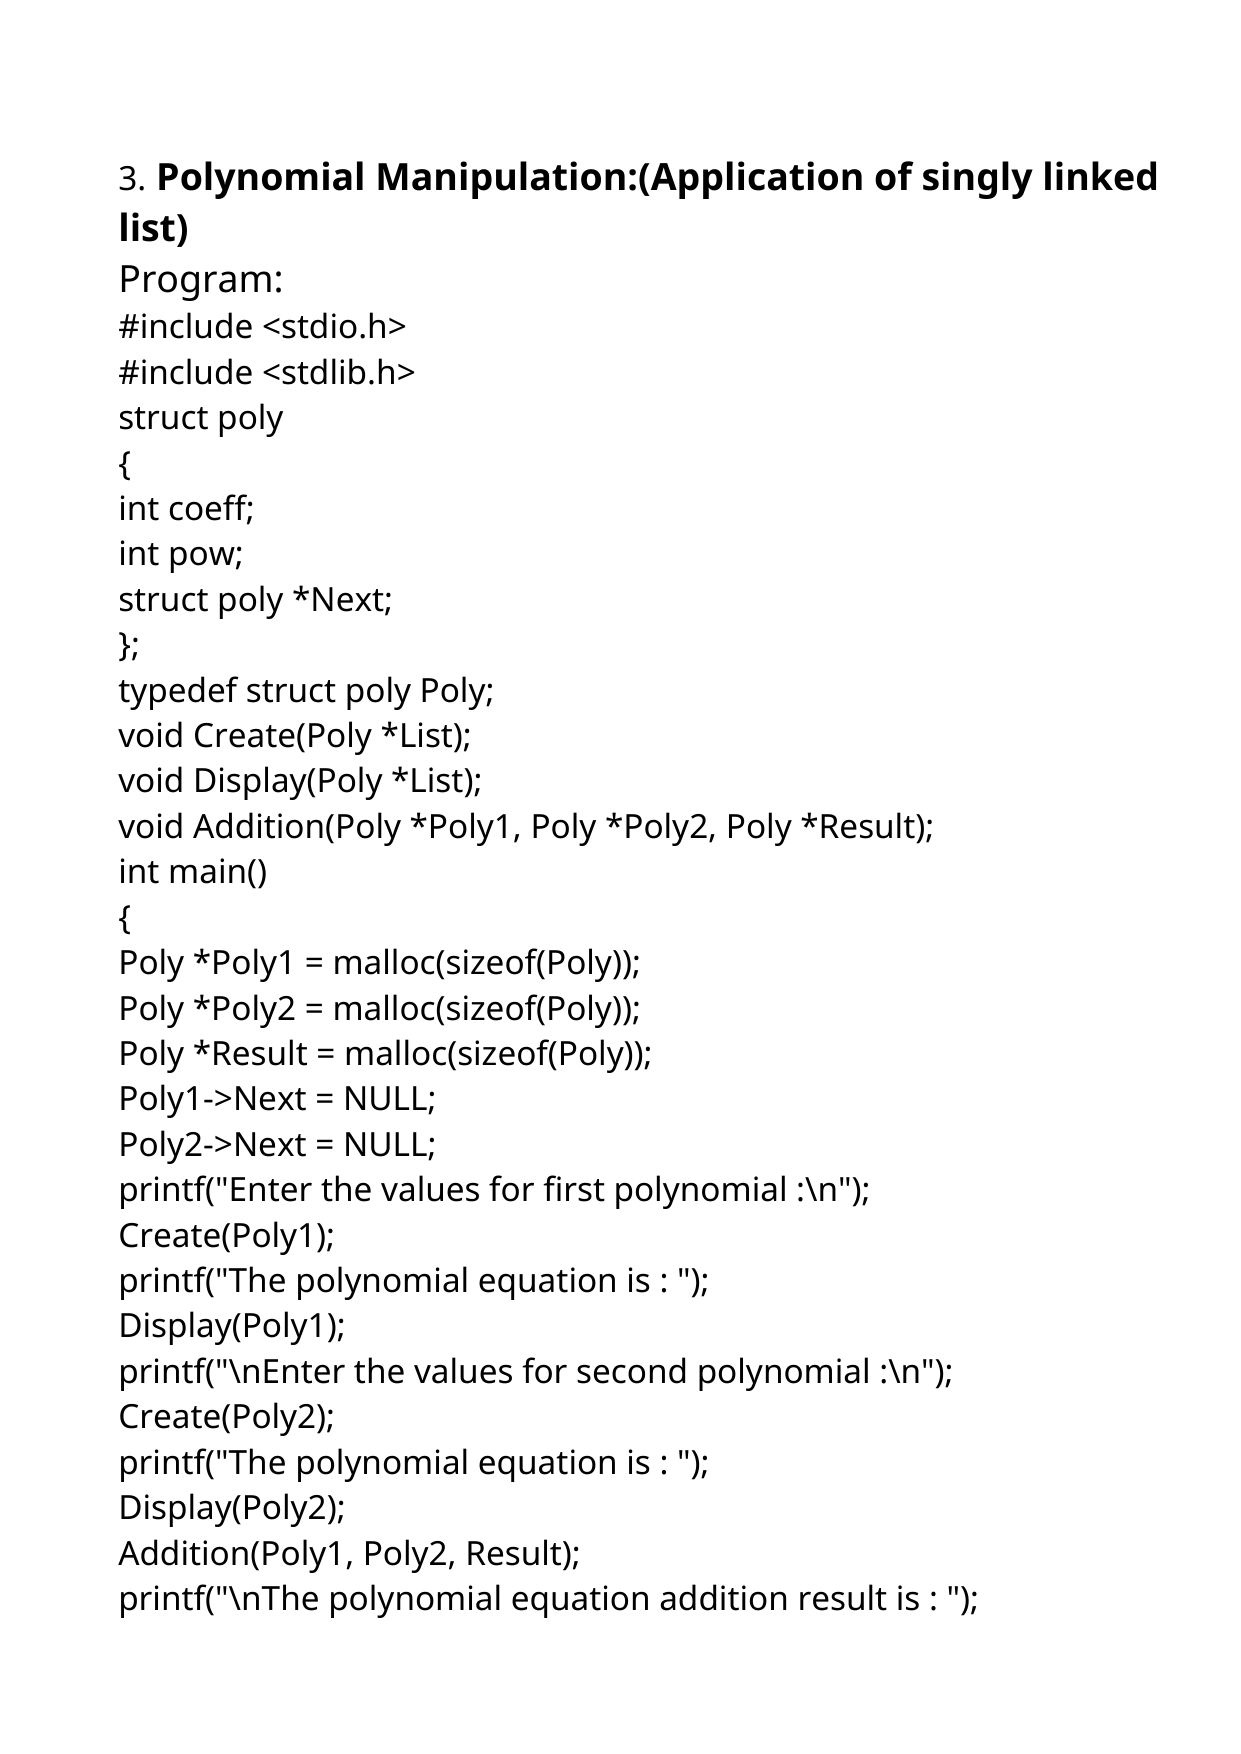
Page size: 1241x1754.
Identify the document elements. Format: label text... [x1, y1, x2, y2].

text #include <stdio.h> [118, 303, 1211, 348]
text int pow; [118, 530, 1211, 576]
text Addition(Poly1, Poly2, Result); [118, 1529, 1211, 1575]
text int main() [118, 848, 1211, 893]
text Poly *Poly1 = malloc(sizeof(Poly)); [118, 939, 1211, 984]
text Poly *Poly2 = malloc(sizeof(Poly)); [118, 984, 1211, 1030]
text void Display(Poly *List); [118, 757, 1211, 803]
text Program: [118, 252, 1211, 303]
text printf("The polynomial equation is : "); [118, 1438, 1211, 1484]
text { [118, 439, 1211, 485]
text }; [118, 621, 1211, 666]
text void Addition(Poly *Poly1, Poly *Poly2, Poly *Result); [118, 803, 1211, 848]
text Display(Poly1); [118, 1302, 1211, 1348]
text { [118, 893, 1211, 939]
text Poly2->Next = NULL; [118, 1121, 1211, 1166]
text Create(Poly2); [118, 1393, 1211, 1438]
text 3. Polynomial Manipulation:(Application of singly linked list) [118, 150, 1211, 252]
text struct poly [118, 394, 1211, 439]
text printf("\nEnter the values for second polynomial :\n"); [118, 1348, 1211, 1393]
text Poly1->Next = NULL; [118, 1075, 1211, 1121]
text int coeff; [118, 485, 1211, 530]
text printf("Enter the values for first polynomial :\n"); [118, 1166, 1211, 1211]
text struct poly *Next; [118, 576, 1211, 621]
text void Create(Poly *List); [118, 712, 1211, 757]
text Create(Poly1); [118, 1211, 1211, 1257]
text typedef struct poly Poly; [118, 666, 1211, 712]
text Poly *Result = malloc(sizeof(Poly)); [118, 1030, 1211, 1075]
text #include <stdlib.h> [118, 348, 1211, 394]
text Display(Poly2); [118, 1484, 1211, 1529]
text printf("\nThe polynomial equation addition result is : "); [118, 1575, 1211, 1620]
text printf("The polynomial equation is : "); [118, 1257, 1211, 1302]
